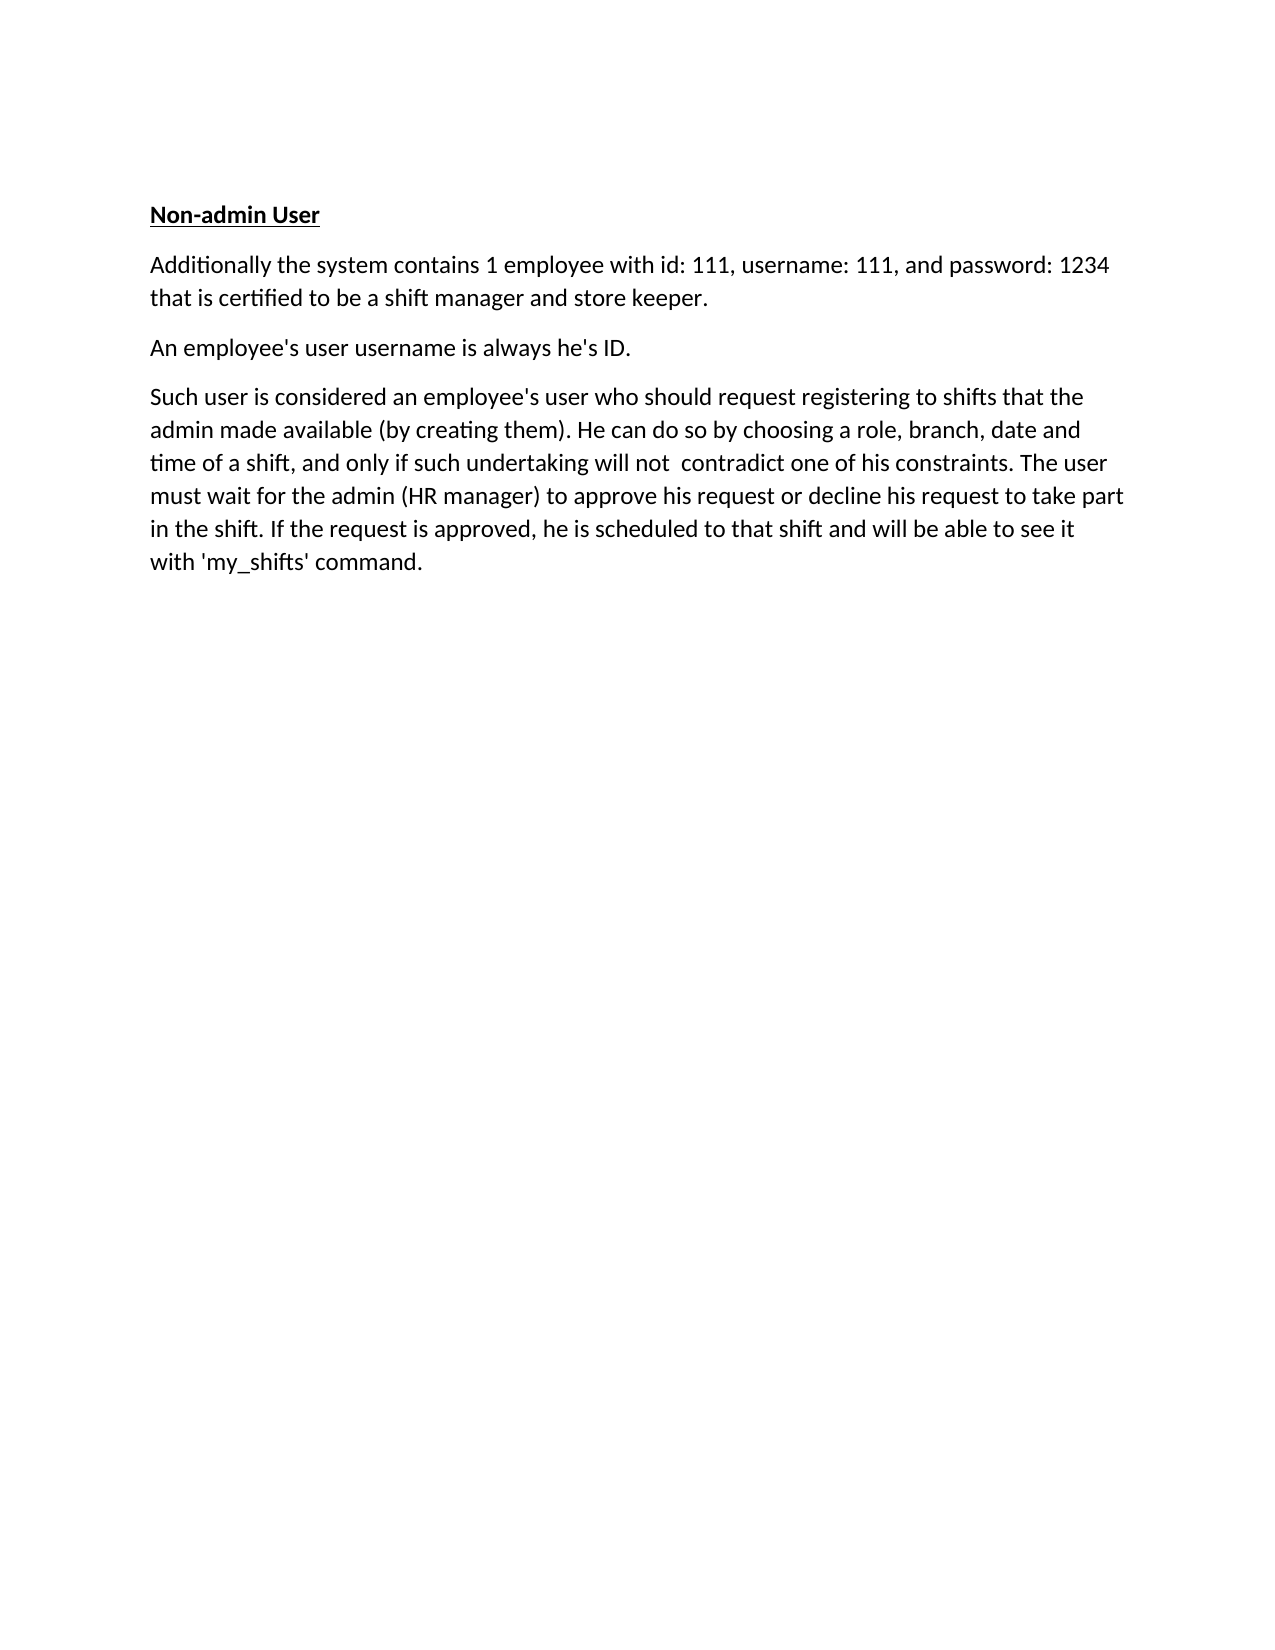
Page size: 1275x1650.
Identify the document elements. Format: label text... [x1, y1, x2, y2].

text Such user is considered an employee's user who should request registering to shifts that the admin made available (by creating them). He can do so by choosing a role, branch, date and time of a shift, and only if such undertaking will not contradict one of his constraints. The user must wait for the admin (HR manager) to approve his request or decline his request to take part in the shift. If the request is approved, he is scheduled to that shift and will be able to see it with 'my_shifts' command. [150, 381, 1125, 576]
text Non-admin User [150, 199, 1125, 230]
text Additionally the system contains 1 employee with id: 111, username: 111, and password: 1234 that is certified to be a shift manager and store keeper. [150, 249, 1125, 313]
text An employee's user username is always he's ID. [150, 332, 1125, 362]
